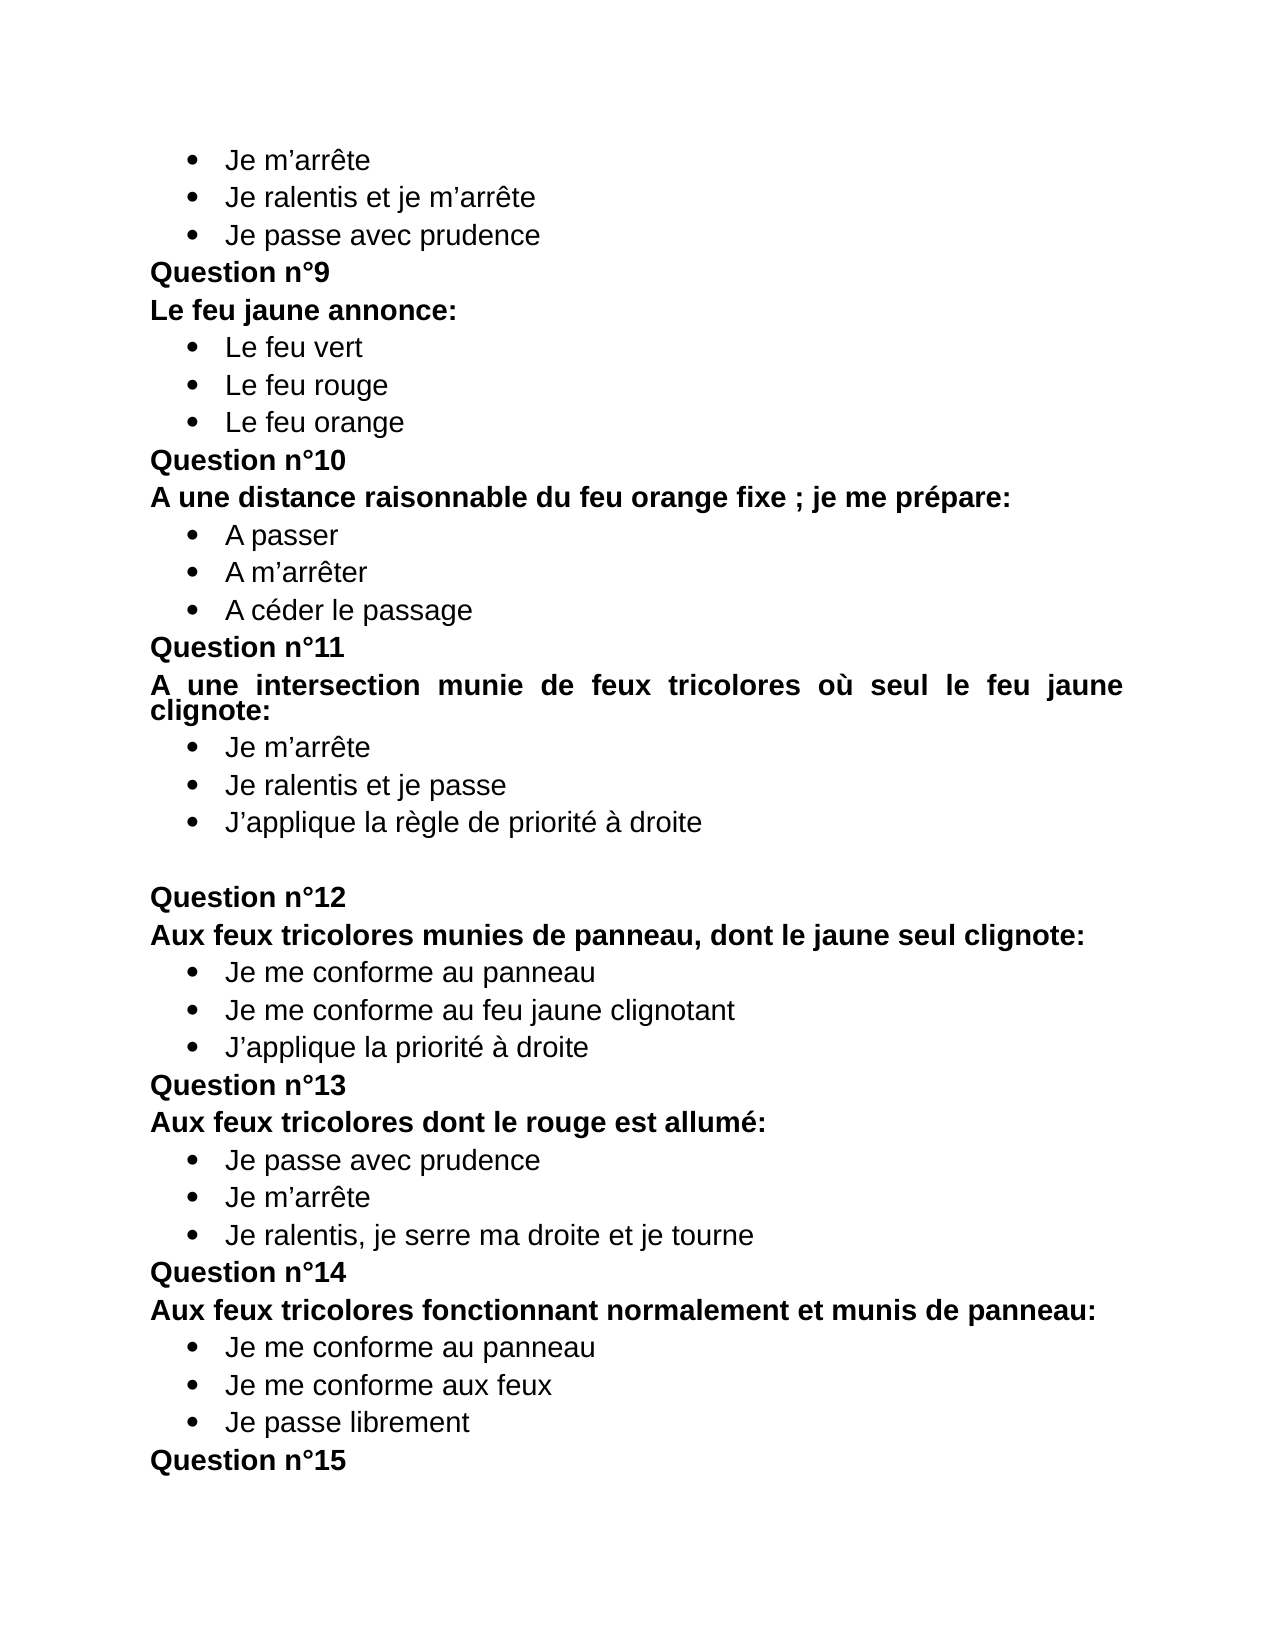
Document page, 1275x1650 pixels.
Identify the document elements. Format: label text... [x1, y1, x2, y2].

list Je passe avec prudence [187, 225, 1125, 250]
list Je m’arrête [187, 150, 1125, 175]
list J’applique la priorité à droite [187, 1037, 1125, 1062]
list Je passe avec prudence [187, 1150, 1125, 1175]
list Le feu vert [187, 337, 1125, 362]
text Question n°10 [164, 450, 1125, 475]
text Question n°14 [164, 1262, 1125, 1287]
list Je me conforme aux feux [187, 1375, 1125, 1400]
list Je passe librement [187, 1412, 1125, 1437]
text Aux feux tricolores fonctionnant normalement et munis de panneau: [150, 1300, 1125, 1325]
text Question n°12 [164, 887, 1125, 912]
text Question n°11 [164, 637, 1125, 662]
list Je me conforme au feu jaune clignotant [187, 1000, 1125, 1025]
text Le feu jaune annonce: [150, 300, 1125, 325]
text Question n°13 [164, 1075, 1125, 1100]
list Le feu rouge [187, 375, 1125, 400]
list Je me conforme au panneau [187, 1337, 1125, 1362]
list Je m’arrête [187, 1187, 1125, 1212]
list Le feu orange [187, 412, 1125, 437]
list Je me conforme au panneau [187, 962, 1125, 987]
list Je ralentis et je passe [187, 775, 1125, 800]
text Aux feux tricolores dont le rouge est allumé: [150, 1112, 1125, 1137]
list Je ralentis et je m’arrête [187, 187, 1125, 212]
text Question n°15 [164, 1450, 1125, 1475]
text A une intersection munie de feux tricolores où seul le feu jaune clignote: [150, 675, 1125, 725]
list A m’arrêter [187, 562, 1125, 587]
text A une distance raisonnable du feu orange fixe ; je me prépare: [150, 487, 1125, 512]
text Question n°9 [164, 262, 1125, 287]
list J’applique la règle de priorité à droite [187, 812, 1125, 837]
list Je ralentis, je serre ma droite et je tourne [187, 1225, 1125, 1250]
text Aux feux tricolores munies de panneau, dont le jaune seul clignote: [150, 925, 1125, 950]
list Je m’arrête [187, 737, 1125, 762]
list A céder le passage [187, 600, 1125, 625]
list A passer [187, 525, 1125, 550]
